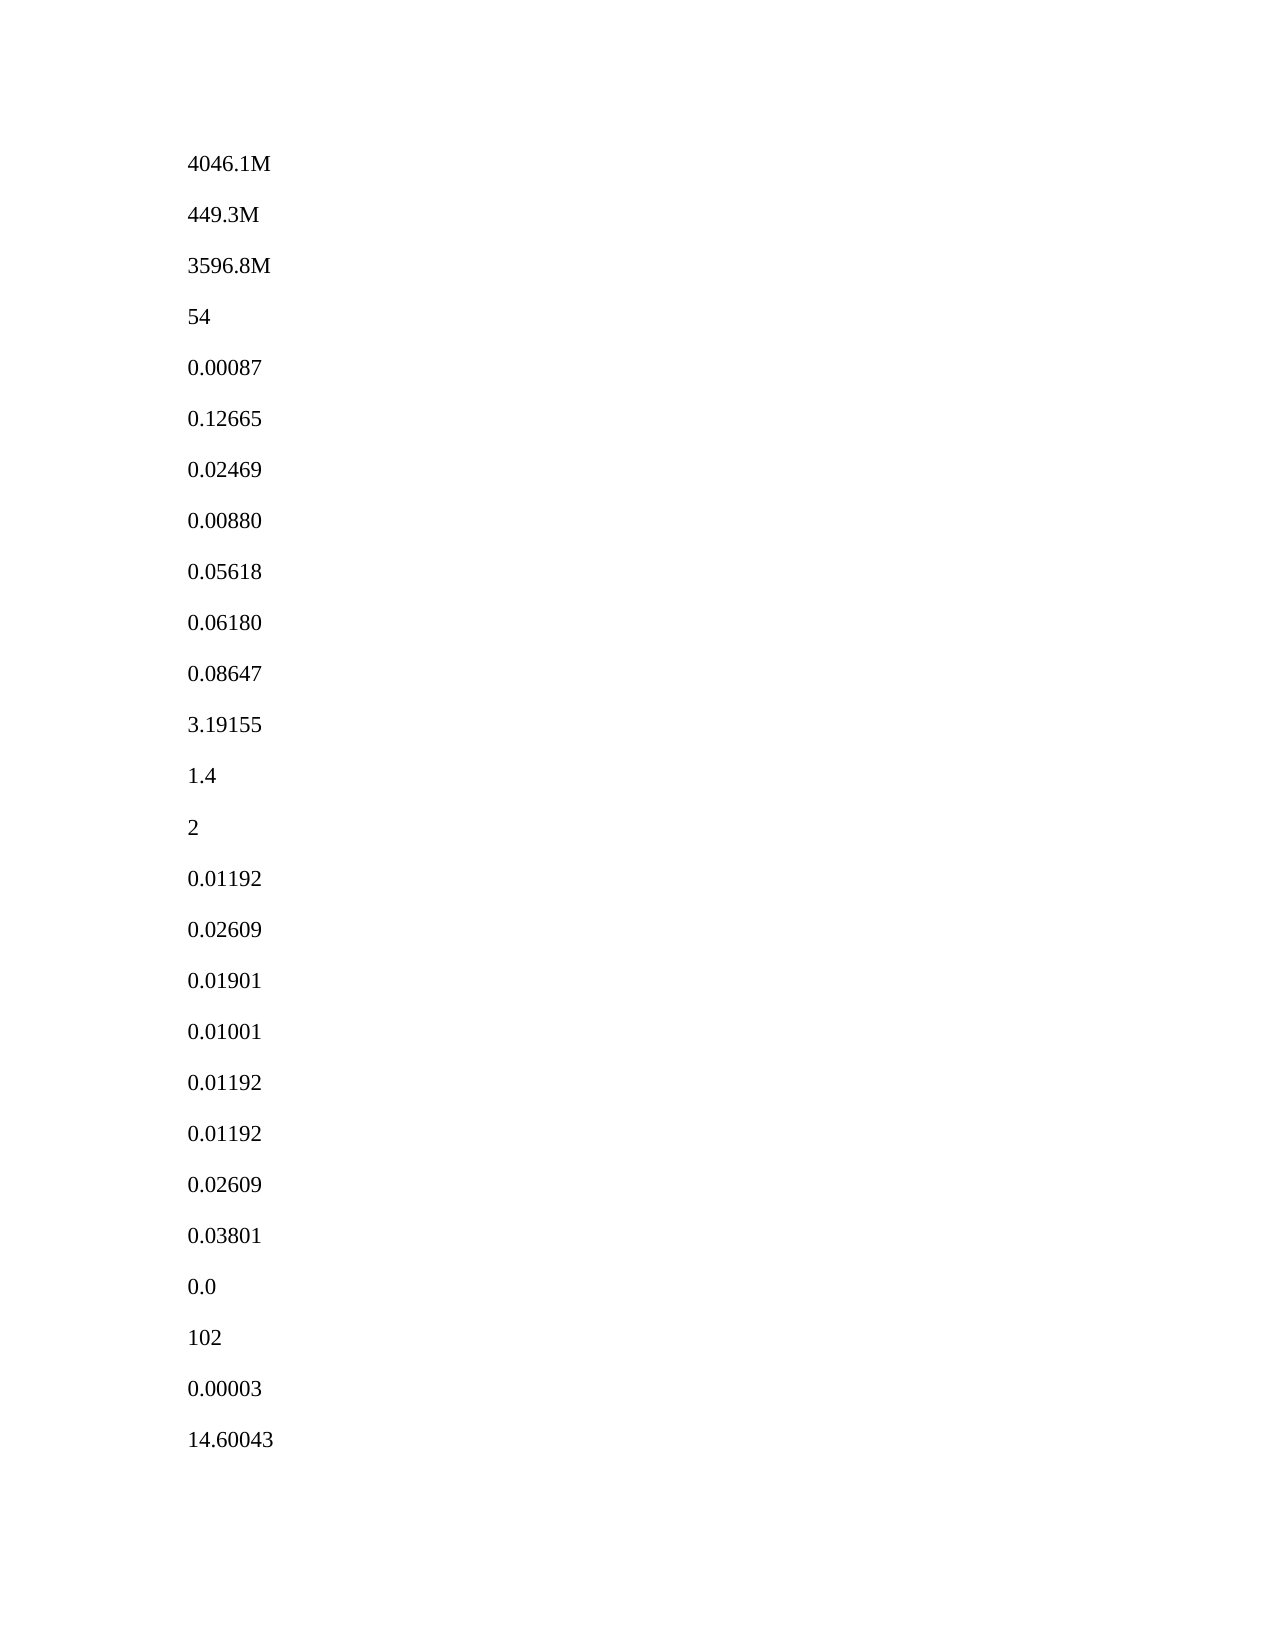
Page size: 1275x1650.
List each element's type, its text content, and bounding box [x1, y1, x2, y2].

table_cell 102 [176, 1324, 1076, 1375]
table_cell 0.00087 [176, 354, 1076, 405]
table_cell 0.03801 [176, 1222, 1076, 1273]
table_cell 0.01901 [176, 967, 1076, 1018]
table_cell 0.01192 [176, 865, 1076, 916]
table_cell 0.06180 [176, 609, 1076, 660]
table_cell 0.05618 [176, 558, 1076, 609]
table_header 4046.1M [176, 150, 1076, 201]
table_cell 14.60043 [176, 1426, 1076, 1477]
table_cell 0.02469 [176, 456, 1076, 507]
table_cell 0.02609 [176, 916, 1076, 967]
table_cell 0.02609 [176, 1171, 1076, 1222]
table_cell 449.3M [176, 201, 1076, 252]
table_cell 0.08647 [176, 660, 1076, 711]
table_cell 2 [176, 814, 1076, 864]
table_cell 0.01001 [176, 1018, 1076, 1069]
table_cell 0.0 [176, 1273, 1076, 1324]
table_cell 0.00880 [176, 507, 1076, 558]
table_cell 0.00003 [176, 1375, 1076, 1426]
table_cell 3.19155 [176, 711, 1076, 762]
table_cell 3596.8M [176, 252, 1076, 303]
table_cell 1.4 [176, 763, 1076, 813]
table_cell 54 [176, 303, 1076, 354]
table_cell 0.01192 [176, 1069, 1076, 1120]
table_cell 0.12665 [176, 405, 1076, 456]
table_cell 0.01192 [176, 1120, 1076, 1171]
